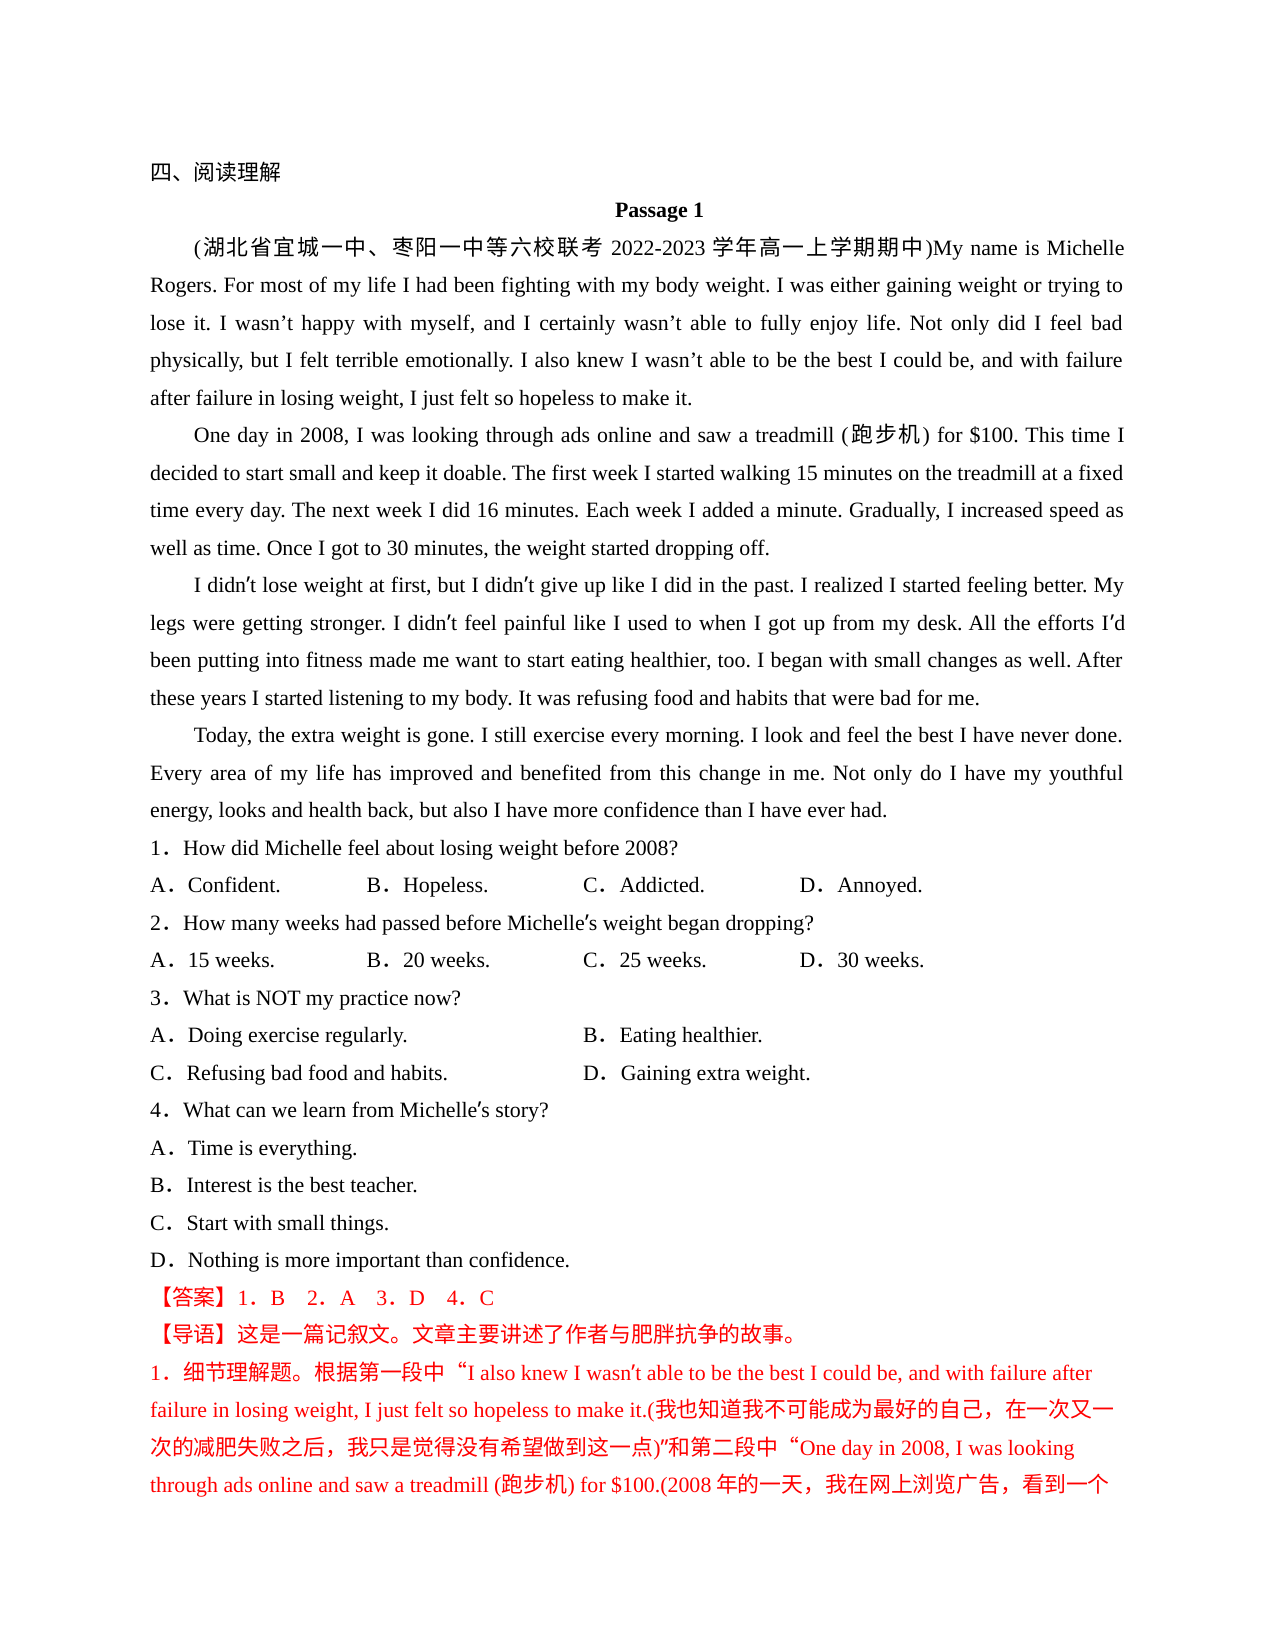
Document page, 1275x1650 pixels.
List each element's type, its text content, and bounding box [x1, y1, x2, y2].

text 2．How many weeks had passed before Michelle’s weight began dropping? [150, 900, 1125, 937]
text 3．What is NOT my practice now? [150, 975, 1125, 1012]
text C．Refusing bad food and habits. D．Gaining extra weight. [150, 1050, 1125, 1087]
text I didn’t lose weight at first, but I didn’t give up like I did in the past. I realized I started feeling better. My legs were getting stronger. I didn’t feel painful like I used to when I got up from my desk. All the efforts I’d been putting into fitness made me want to start eating healthier, too. I began with small changes as well. After these years I started listening to my body. It was refusing food and habits that were bad for me. [150, 562, 1125, 712]
text A．15 weeks. B．20 weeks. C．25 weeks. D．30 weeks. [150, 937, 1125, 975]
text 4．What can we learn from Michelle’s story? [150, 1087, 1125, 1125]
text D．Nothing is more important than confidence. [150, 1237, 1125, 1275]
text A．Confident. B．Hopeless. C．Addicted. D．Annoyed. [150, 862, 1125, 900]
text 四、阅读理解 [150, 150, 1125, 187]
text 【导语】这是一篇记叙文。文章主要讲述了作者与肥胖抗争的故事。 [150, 1312, 1125, 1350]
text C．Start with small things. [150, 1200, 1125, 1237]
text 1．How did Michelle feel about losing weight before 2008? [150, 825, 1125, 862]
text Today, the extra weight is gone. I still exercise every morning. I look and feel the best I have never done. Every area of my life has improved and benefited from this change in me. Not only do I have my youthful energy, looks and health back, but also I have more confidence than I have ever had. [150, 712, 1125, 825]
text One day in 2008, I was looking through ads online and saw a treadmill (跑步机) for $100. This time I decided to start small and keep it doable. The first week I started walking 15 minutes on the treadmill at a fixed time every day. The next week I did 16 minutes. Each week I added a minute. Gradually, I increased speed as well as time. Once I got to 30 minutes, the weight started dropping off. [150, 412, 1125, 562]
text Passage 1 [150, 187, 1125, 225]
text B．Interest is the best teacher. [150, 1162, 1125, 1200]
text A．Doing exercise regularly. B．Eating healthier. [150, 1012, 1125, 1050]
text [150, 1350, 1125, 1500]
text A．Time is everything. [150, 1125, 1125, 1162]
text 【答案】1．B 2．A 3．D 4．C [150, 1275, 1125, 1312]
text (湖北省宜城一中、枣阳一中等六校联考2022-2023学年高一上学期期中)My name is Michelle Rogers. For most of my life I had been fighting with my body weight. I was either gaining weight or trying to lose it. I wasn’t happy with myself, and I certainly wasn’t able to fully enjoy life. Not only did I feel bad physically, but I felt terrible emotionally. I also knew I wasn’t able to be the best I could be, and with failure after failure in losing weight, I just felt so hopeless to make it. [150, 225, 1125, 412]
